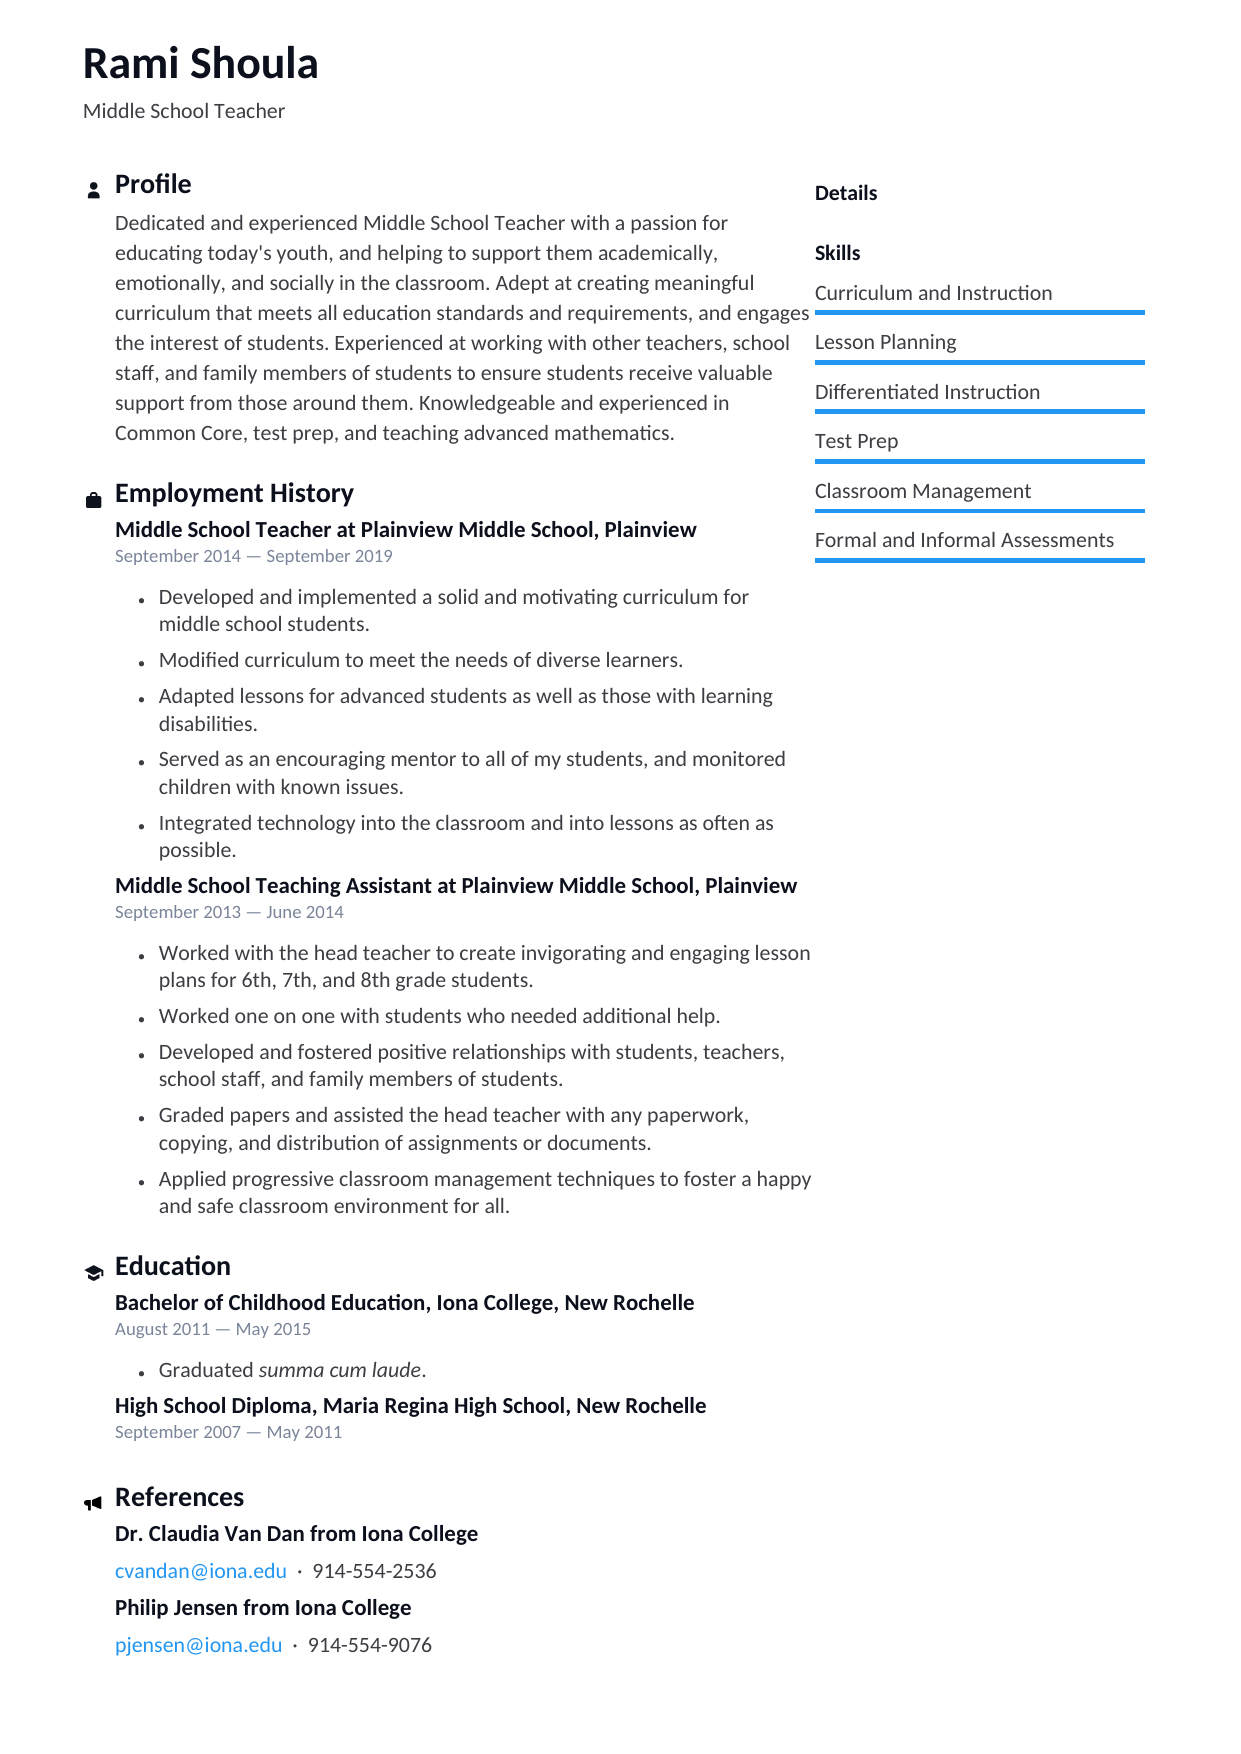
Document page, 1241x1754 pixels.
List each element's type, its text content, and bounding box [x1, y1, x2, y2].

picture [82, 1262, 105, 1285]
picture [82, 179, 105, 202]
picture [82, 1492, 105, 1515]
table_header Rami Shoula Middle School Teacher [83, 59, 1146, 145]
picture [82, 489, 105, 512]
table_cell Details Skills [815, 145, 1146, 1667]
table_cell [83, 145, 815, 1667]
